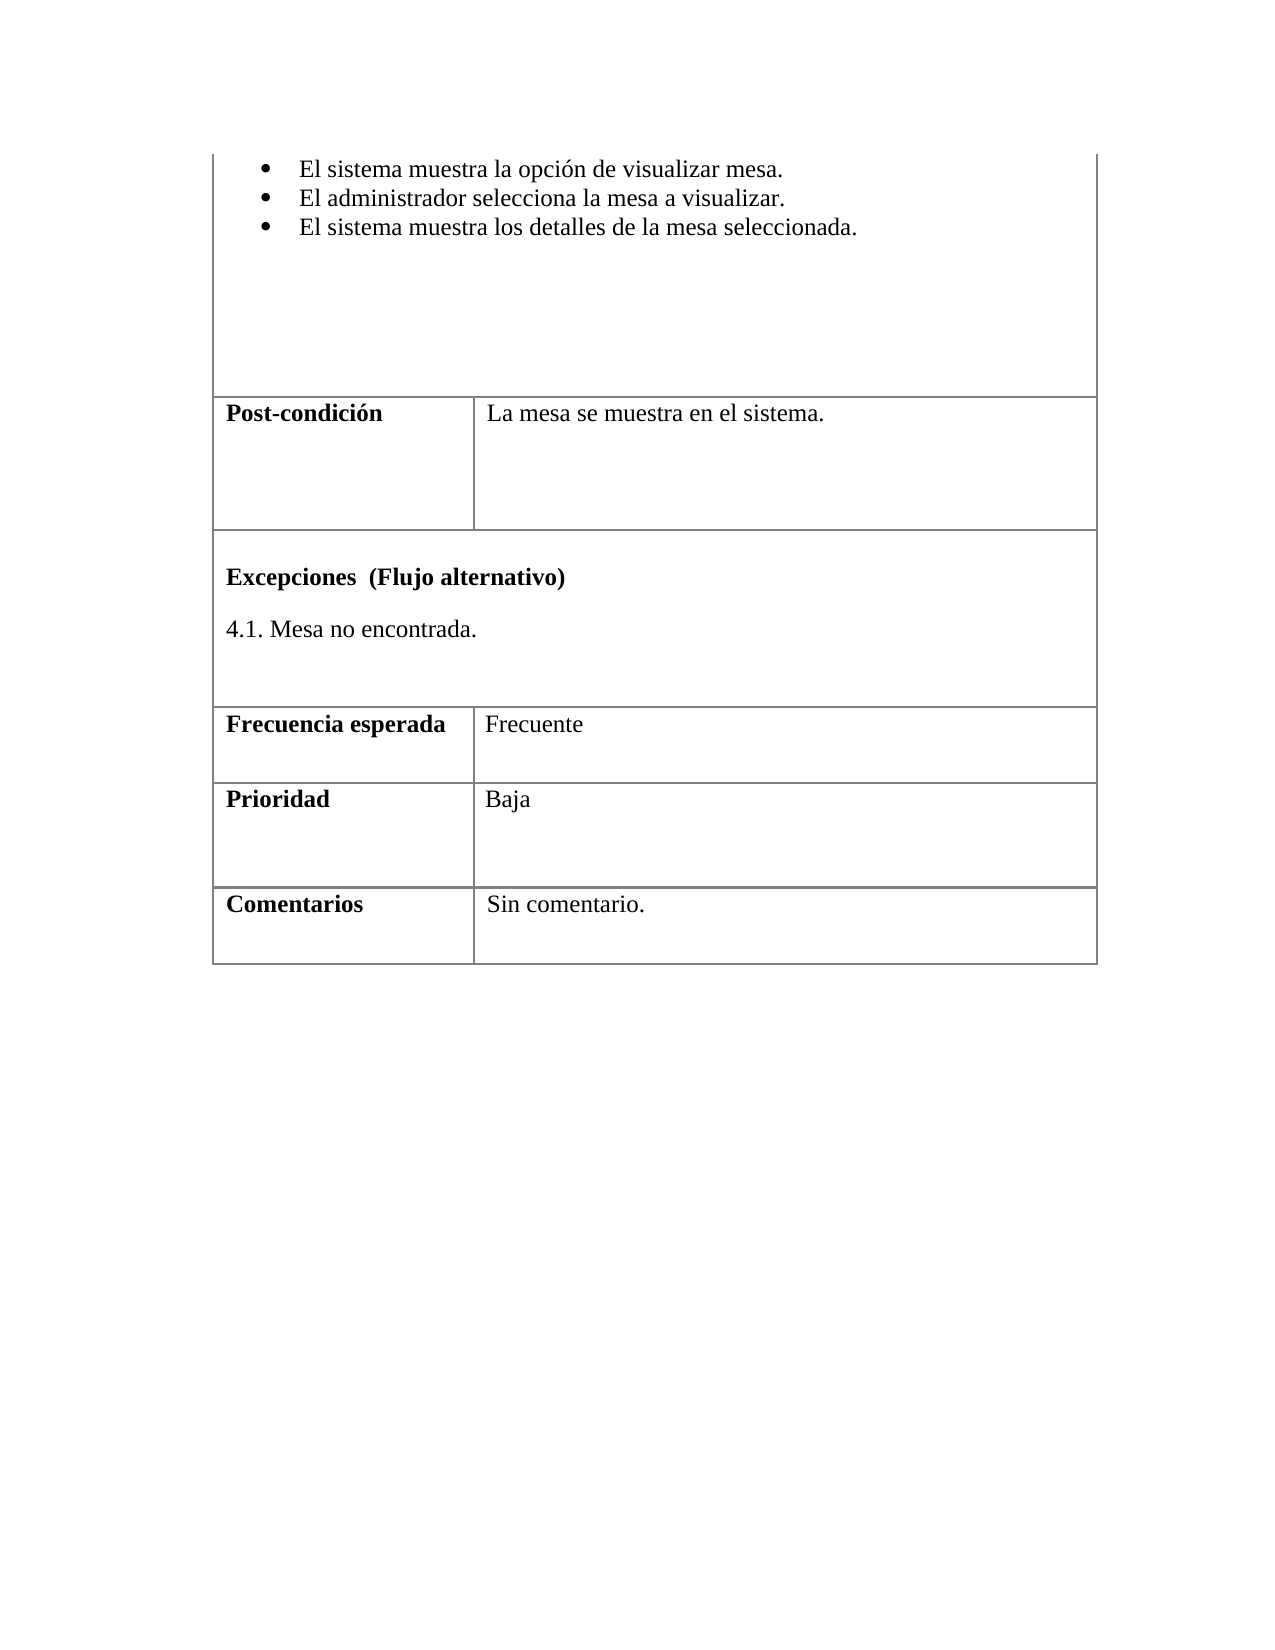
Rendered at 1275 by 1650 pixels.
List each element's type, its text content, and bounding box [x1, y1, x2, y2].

table_cell Prioridad [214, 784, 473, 886]
table_cell Frecuencia esperada [214, 708, 473, 782]
table_cell La mesa se muestra en el sistema. [475, 398, 1096, 529]
table_cell Post-condición [214, 398, 473, 529]
table_header El sistema muestra la opción de visualizar mesa. El administrador selecciona la mesa a visualizar. El sistema muestra los detalles de la mesa seleccionada. [214, 154, 1096, 396]
table_cell Comentarios [214, 889, 473, 962]
table_cell Excepciones (Flujo alternativo) 4.1. Mesa no encontrada. [214, 531, 1096, 706]
table_cell Baja [475, 784, 1096, 886]
table_cell Frecuente [475, 708, 1096, 782]
table_cell Sin comentario. [475, 889, 1096, 962]
